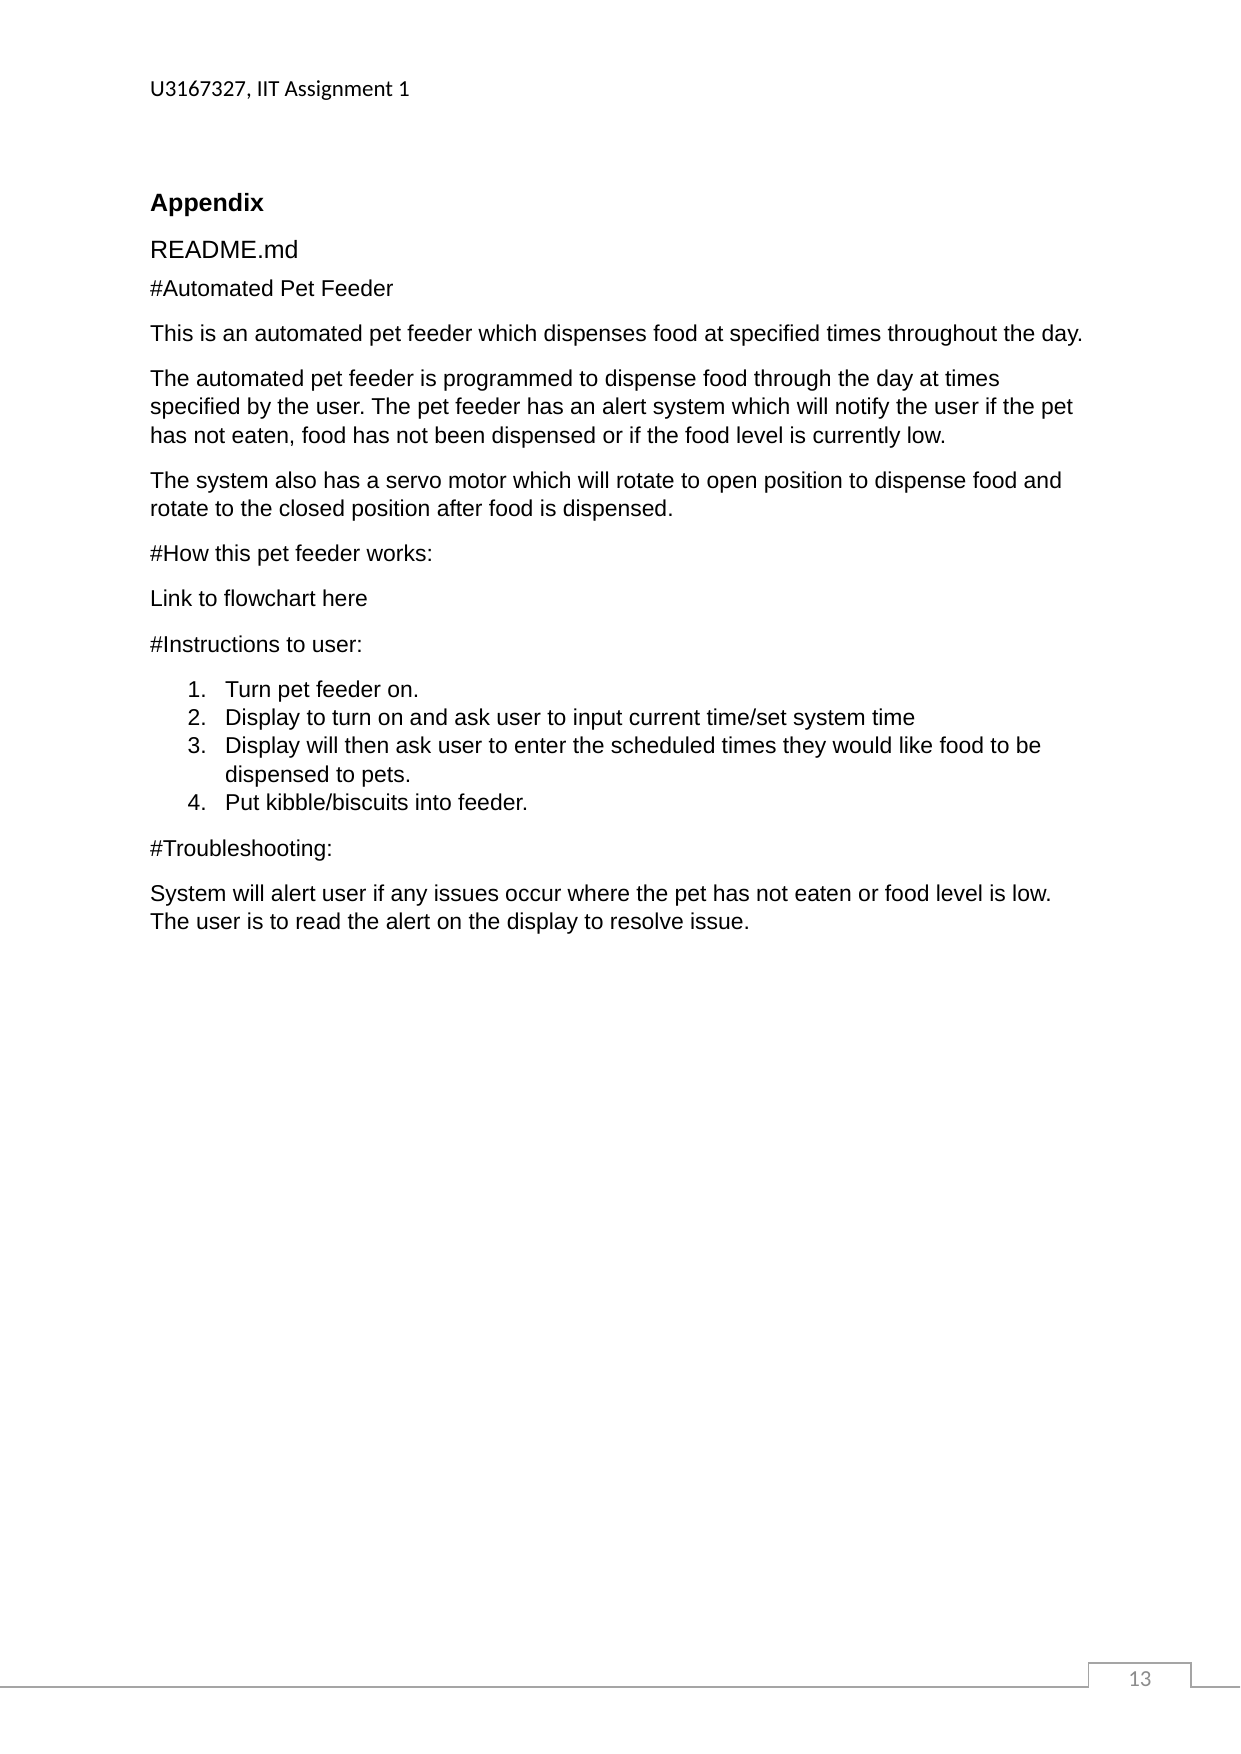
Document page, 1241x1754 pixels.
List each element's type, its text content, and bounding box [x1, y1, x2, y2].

subtitle README.md [150, 235, 1090, 264]
list Put kibble/biscuits into feeder. [187, 789, 1090, 816]
text #Automated Pet Feeder [150, 274, 1090, 301]
text #Troubleshooting: [150, 834, 1090, 861]
subtitle Appendix [150, 187, 1090, 216]
text This is an automated pet feeder which dispenses food at specified times throughout the day. [150, 320, 1090, 346]
list Display to turn on and ask user to input current time/set system time [187, 704, 1090, 730]
text #Instructions to user: [150, 631, 1090, 657]
list Display will then ask user to enter the scheduled times they would like food to be dispensed to pets. [187, 732, 1090, 787]
text System will alert user if any issues occur where the pet has not eaten or food level is low. The user is to read the alert on the display to resolve issue. [150, 879, 1090, 934]
text #How this pet feeder works: [150, 540, 1090, 567]
text The system also has a servo motor which will rotate to open position to dispense food and rotate to the closed position after food is dispensed. [150, 467, 1090, 522]
text The automated pet feeder is programmed to dispense food through the day at times specified by the user. The pet feeder has an alert system which will notify the user if the pet has not eaten, food has not been dispensed or if the food level is currently low. [150, 365, 1090, 448]
list Turn pet feeder on. [187, 676, 1090, 702]
text Link to flowchart here [150, 585, 1090, 612]
